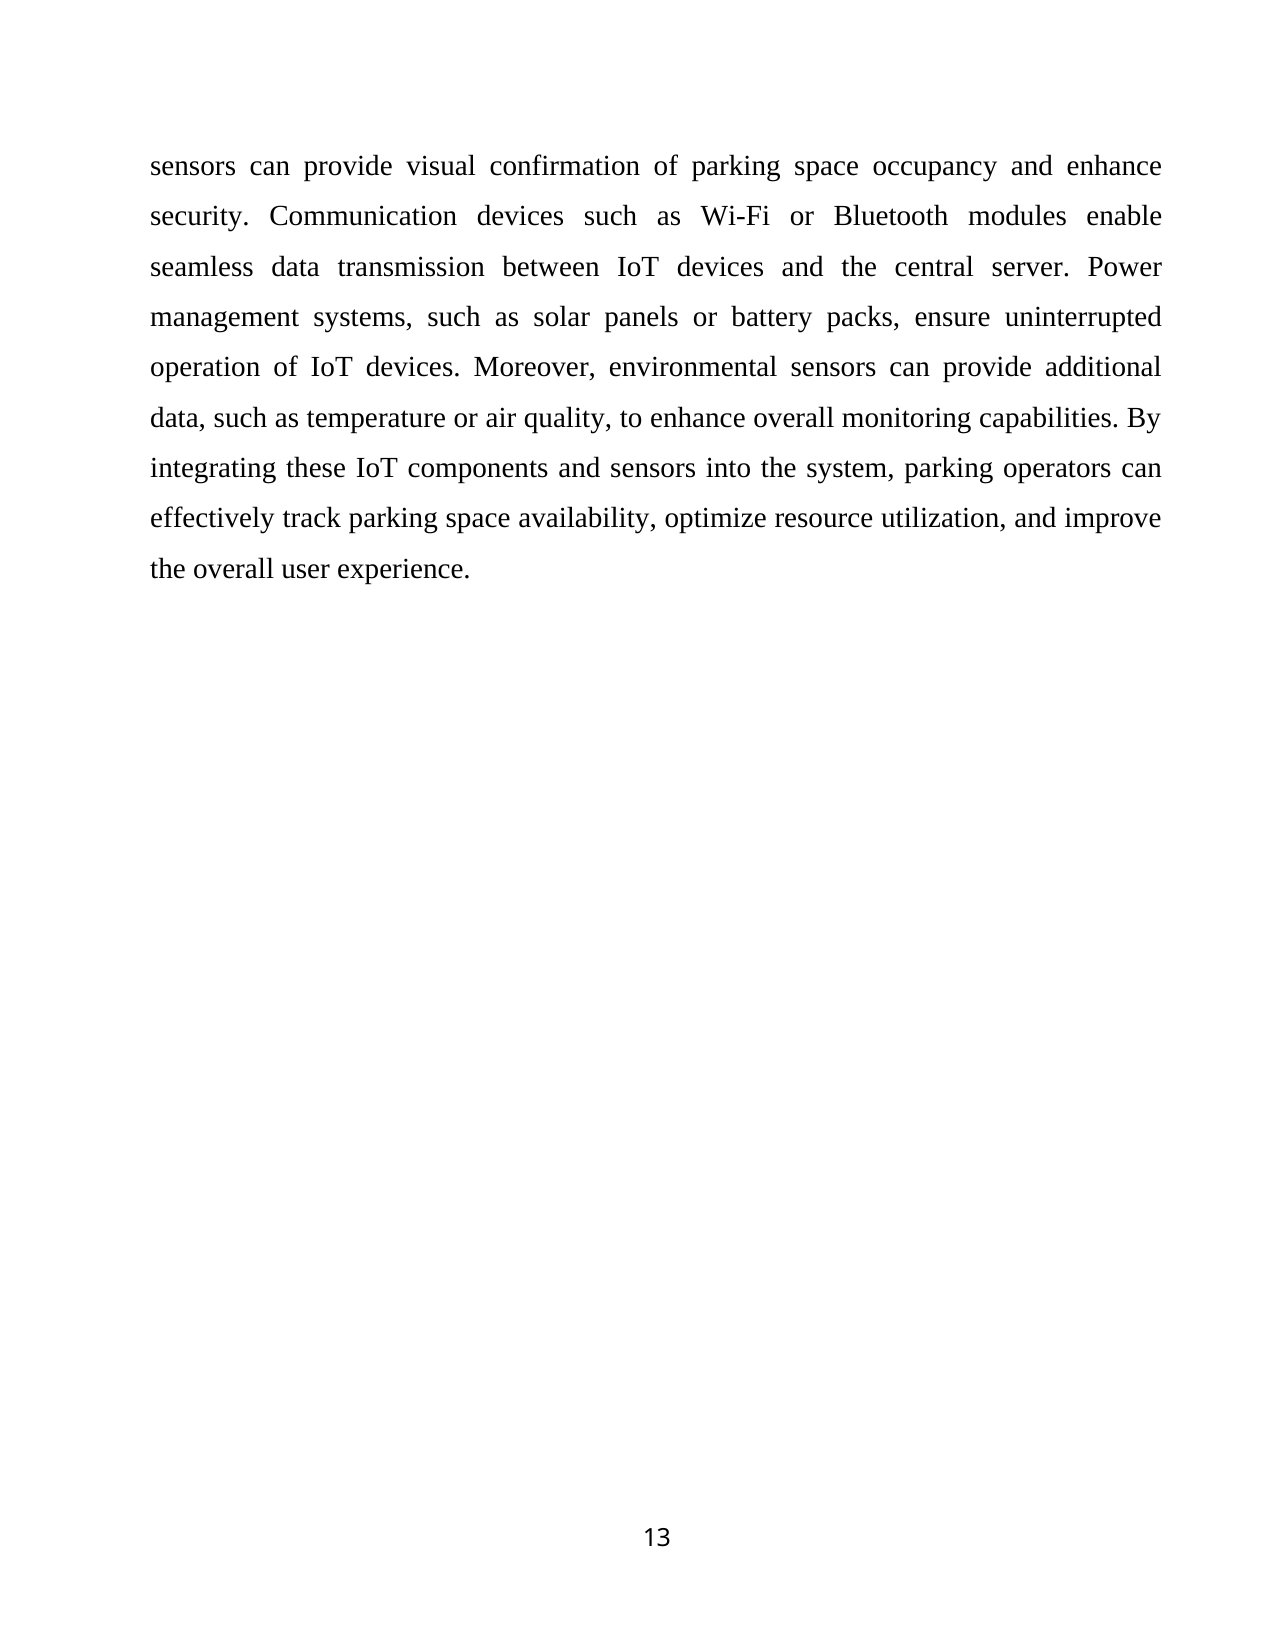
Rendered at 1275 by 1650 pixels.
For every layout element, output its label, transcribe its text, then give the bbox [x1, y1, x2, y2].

text sensors can provide visual confirmation of parking space occupancy and enhance security. Communication devices such as Wi-Fi or Bluetooth modules enable seamless data transmission between IoT devices and the central server. Power management systems, such as solar panels or battery packs, ensure uninterrupted operation of IoT devices. Moreover, environmental sensors can provide additional data, such as temperature or air quality, to enhance overall monitoring capabilities. By integrating these IoT components and sensors into the system, parking operators can effectively track parking space availability, optimize resource utilization, and improve the overall user experience. [150, 148, 1163, 584]
